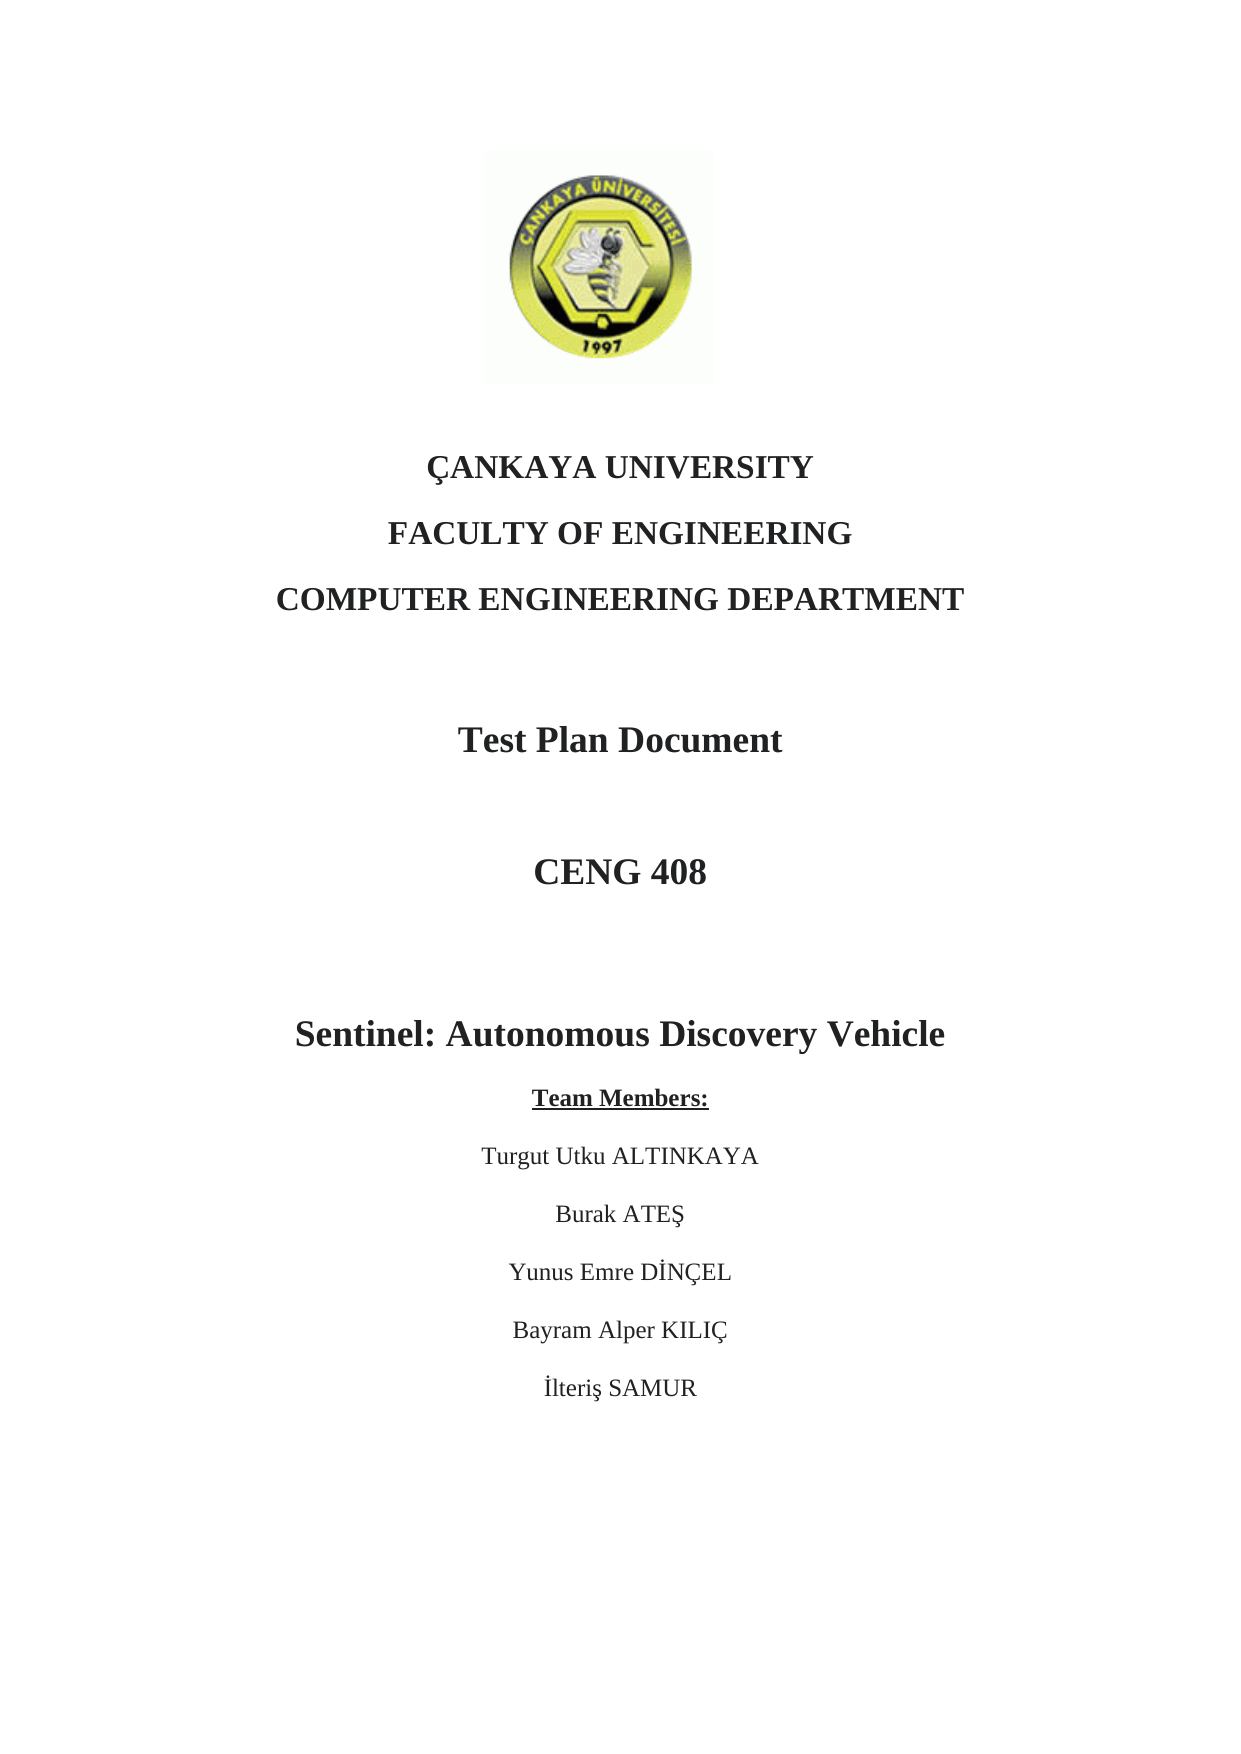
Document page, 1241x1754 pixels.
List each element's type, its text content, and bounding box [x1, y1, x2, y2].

text CENG 408 [150, 849, 1090, 893]
picture [482, 150, 714, 382]
text FACULTY OF ENGINEERING [150, 513, 1090, 552]
text Burak ATEŞ [150, 1199, 1090, 1228]
text Turgut Utku ALTINKAYA [150, 1141, 1090, 1170]
text İlteriş SAMUR [150, 1373, 1090, 1402]
text Test Plan Document [150, 717, 1090, 761]
text COMPUTER ENGINEERING DEPARTMENT [150, 579, 1090, 618]
text Team Members: [150, 1083, 1090, 1112]
text Bayram Alper KILIÇ [150, 1315, 1090, 1344]
text Yunus Emre DİNÇEL [150, 1257, 1090, 1286]
text Sentinel: Autonomous Discovery Vehicle [150, 1012, 1090, 1055]
text ÇANKAYA UNIVERSITY [150, 447, 1090, 485]
